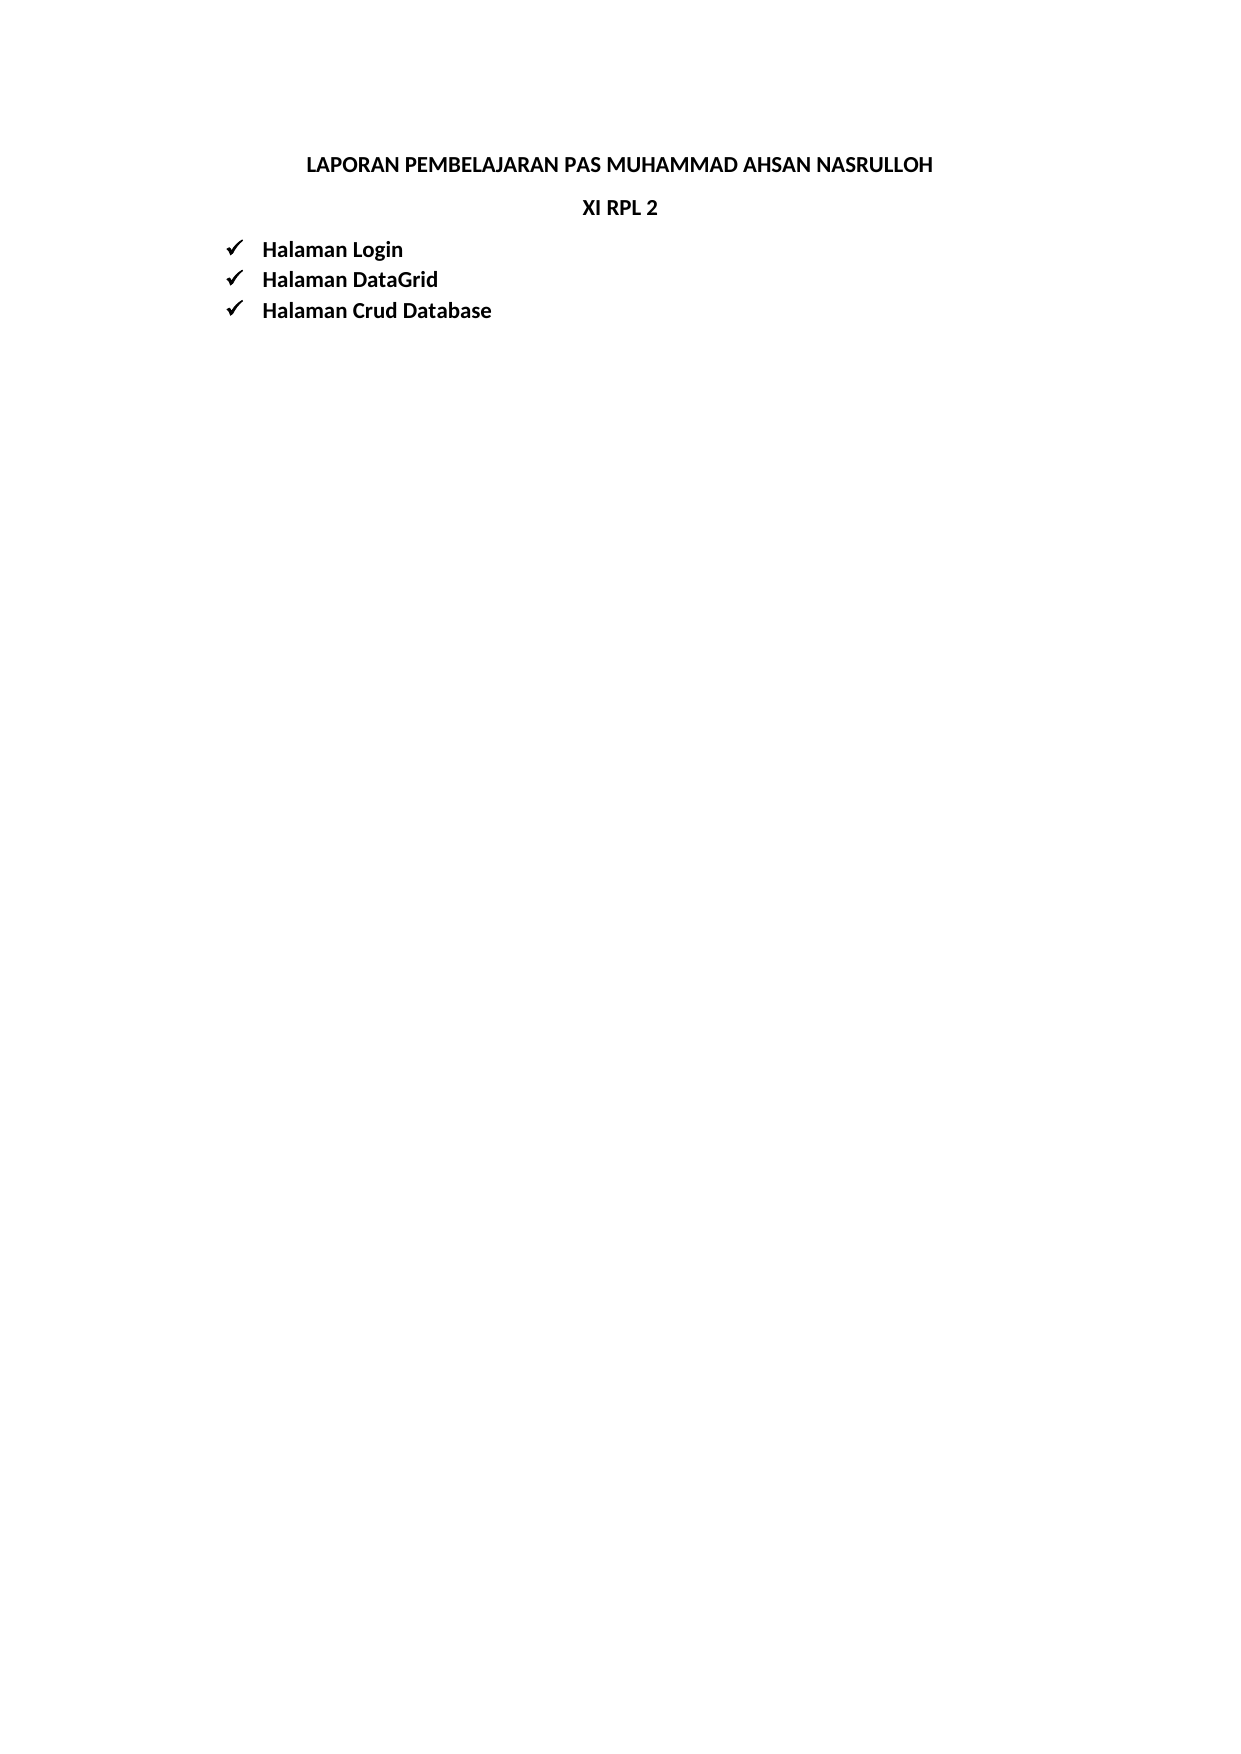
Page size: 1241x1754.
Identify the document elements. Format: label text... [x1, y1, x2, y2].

text LAPORAN PEMBELAJARAN PAS MUHAMMAD AHSAN NASRULLOH [150, 150, 1090, 178]
list Halaman Login [225, 235, 1090, 263]
text XI RPL 2 [150, 193, 1090, 221]
list Halaman Crud Database [225, 296, 1090, 324]
list Halaman DataGrid [225, 266, 1090, 294]
